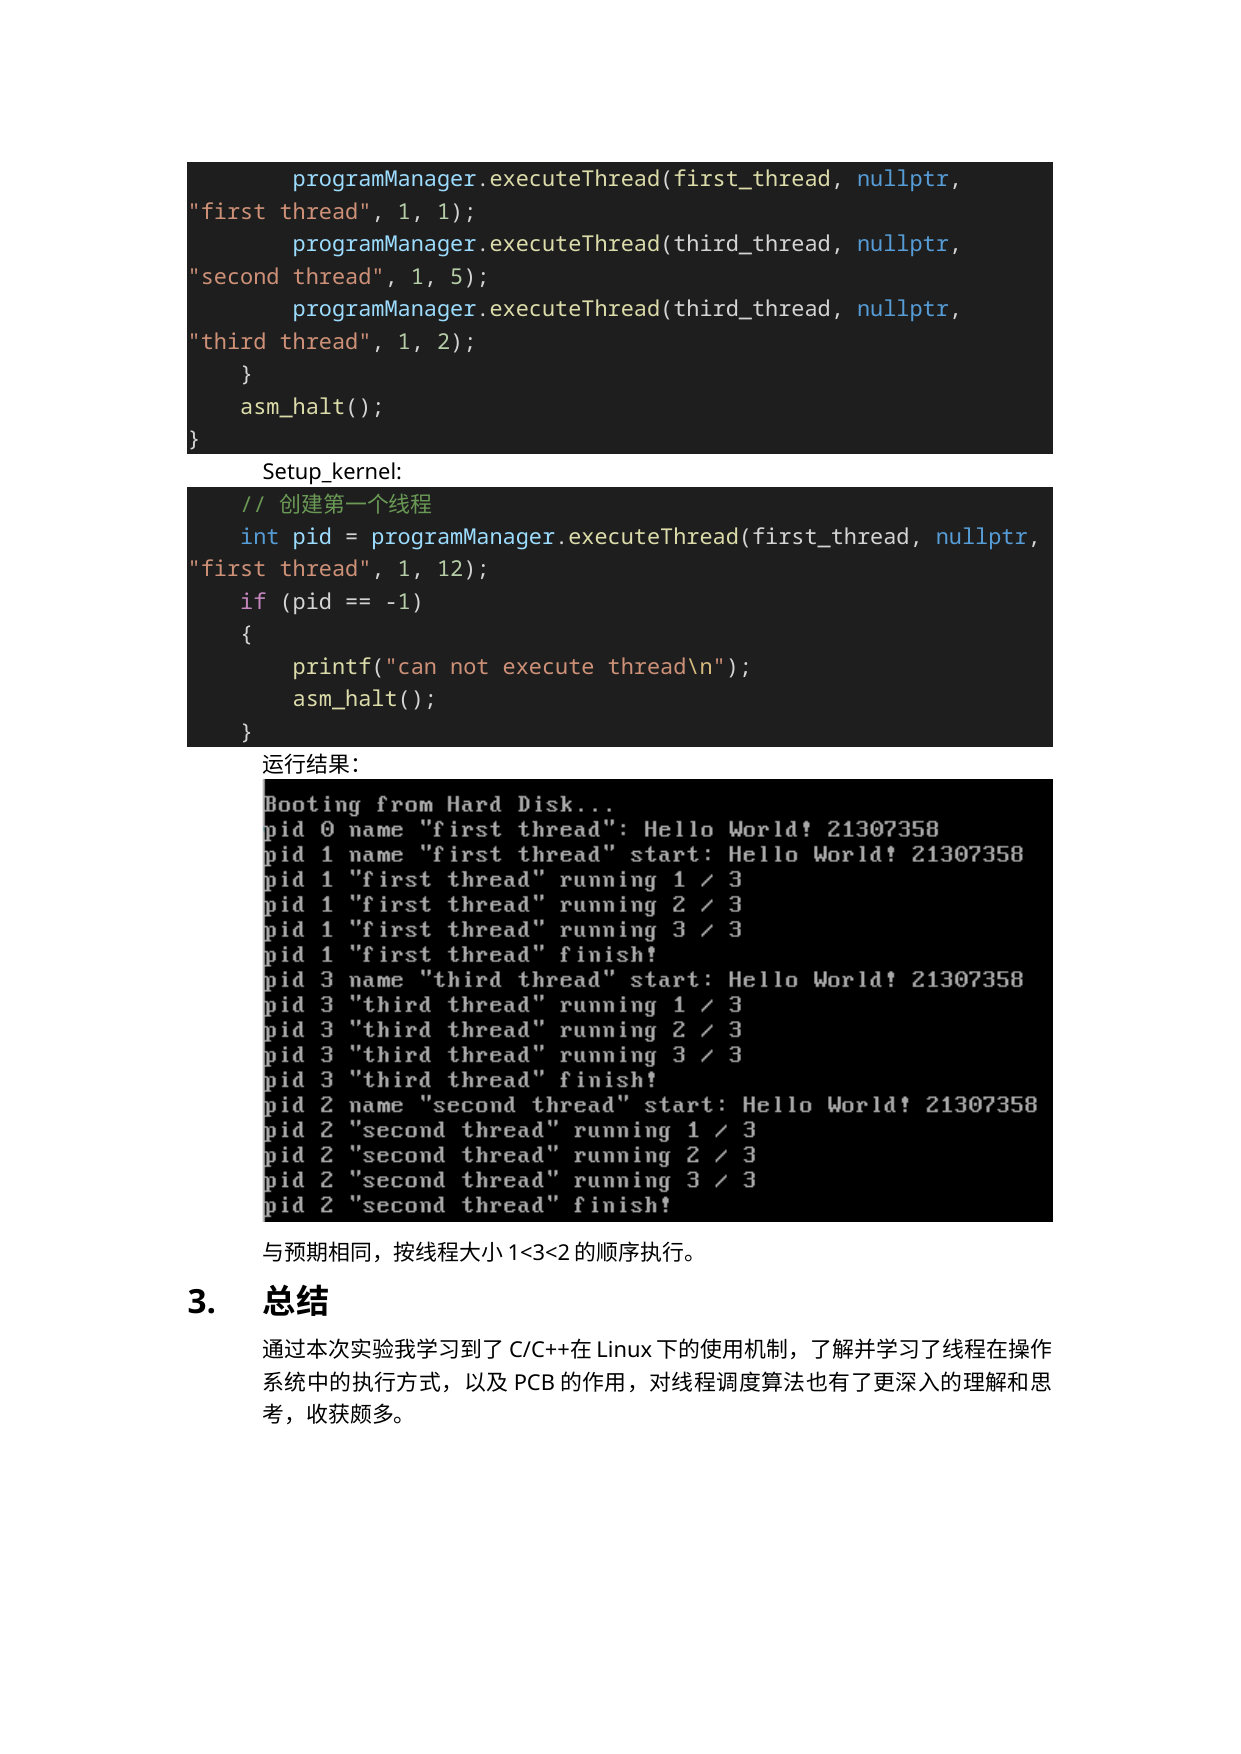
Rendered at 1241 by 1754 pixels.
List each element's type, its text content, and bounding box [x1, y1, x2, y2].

list Setup_kernel: [262, 454, 1053, 487]
list 总结 [187, 1267, 1053, 1332]
text asm_halt(); [187, 682, 1053, 714]
text if (pid == -1) [187, 584, 1053, 617]
text { [187, 617, 1053, 649]
text } [187, 714, 1053, 747]
text } [187, 357, 1053, 389]
text programManager.executeThread(third_thread, nullptr, "second thread", 1, 5); [187, 227, 1053, 292]
text asm_halt(); [187, 389, 1053, 422]
list 运行结果： [262, 747, 1053, 779]
text programManager.executeThread(first_thread, nullptr, "first thread", 1, 1); [187, 162, 1053, 227]
text } [187, 422, 1053, 454]
list 通过本次实验我学习到了C/C++在Linux下的使用机制，了解并学习了线程在操作系统中的执行方式，以及PCB的作用，对线程调度算法也有了更深入的理解和思考，收获颇多。 [262, 1332, 1053, 1429]
text printf("can not execute thread\n"); [187, 649, 1053, 682]
list 与预期相同，按线程大小1<3<2的顺序执行。 [262, 1234, 1053, 1267]
text int pid = programManager.executeThread(first_thread, nullptr, "first thread", 1, 12); [187, 519, 1053, 584]
picture [262, 779, 1053, 1222]
text // 创建第一个线程 [187, 487, 1053, 519]
text programManager.executeThread(third_thread, nullptr, "third thread", 1, 2); [187, 292, 1053, 357]
